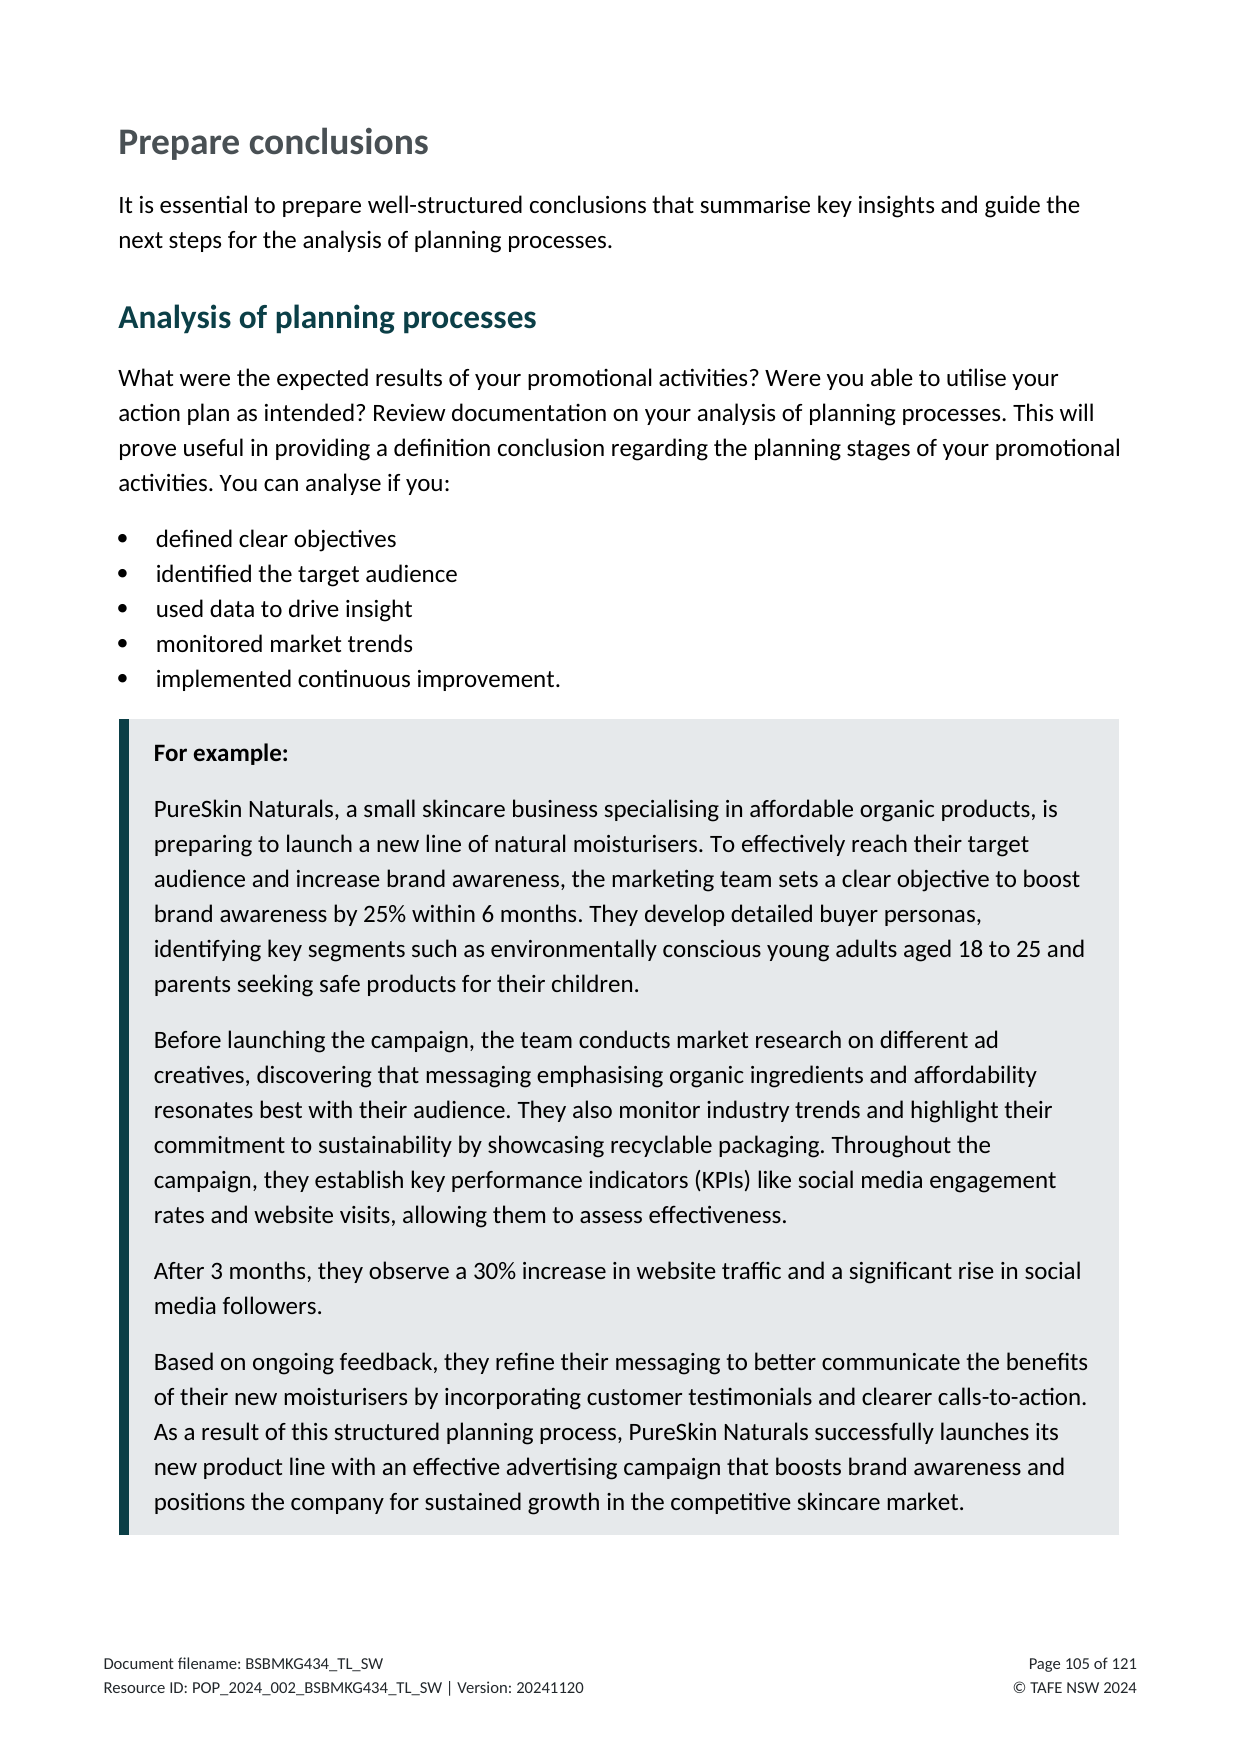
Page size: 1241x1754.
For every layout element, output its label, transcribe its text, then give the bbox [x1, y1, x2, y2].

text After 3 months, they observe a 30% increase in website traffic and a significant rise in social media followers. [129, 1236, 1117, 1321]
text What were the expected results of your promotional activities? Were you able to utilise your action plan as intended? Review documentation on your analysis of planning processes. This will prove useful in providing a definition conclusion regarding the planning stages of your promotional activities. You can analyse if you: [118, 362, 1122, 498]
subtitle Analysis of planning processes [118, 296, 1122, 337]
text For example: [129, 721, 1117, 768]
list used data to drive insight [118, 593, 1122, 623]
text Before launching the campaign, the team conducts market research on different ad creatives, discovering that messaging emphasising organic ingredients and affordability resonates best with their audience. They also monitor industry trends and highlight their commitment to sustainability by showcasing recyclable packaging. Throughout the campaign, they establish key performance indicators (KPIs) like social media engagement rates and website visits, allowing them to assess effectiveness. [129, 1006, 1117, 1230]
list identified the target audience [118, 558, 1122, 588]
text PureSkin Naturals, a small skincare business specialising in affordable organic products, is preparing to launch a new line of natural moisturisers. To effectively reach their target audience and increase brand awareness, the marketing team sets a clear objective to boost brand awareness by 25% within 6 months. They develop detailed buyer personas, identifying key segments such as environmentally conscious young adults aged 18 to 25 and parents seeking safe products for their children. [129, 775, 1117, 999]
text Based on ongoing feedback, they refine their messaging to better communicate the benefits of their new moisturisers by incorporating customer testimonials and clearer calls-to-action. As a result of this structured planning process, PureSkin Naturals successfully launches its new product line with an effective advertising campaign that boosts brand awareness and positions the company for sustained growth in the competitive skincare market. [129, 1327, 1117, 1533]
text It is essential to prepare well-structured conclusions that summarise key insights and guide the next steps for the analysis of planning processes. [118, 189, 1122, 254]
subtitle Prepare conclusions [118, 118, 1122, 164]
list defined clear objectives [118, 523, 1122, 553]
list monitored market trends [118, 628, 1122, 658]
list implemented continuous improvement. [118, 663, 1122, 693]
